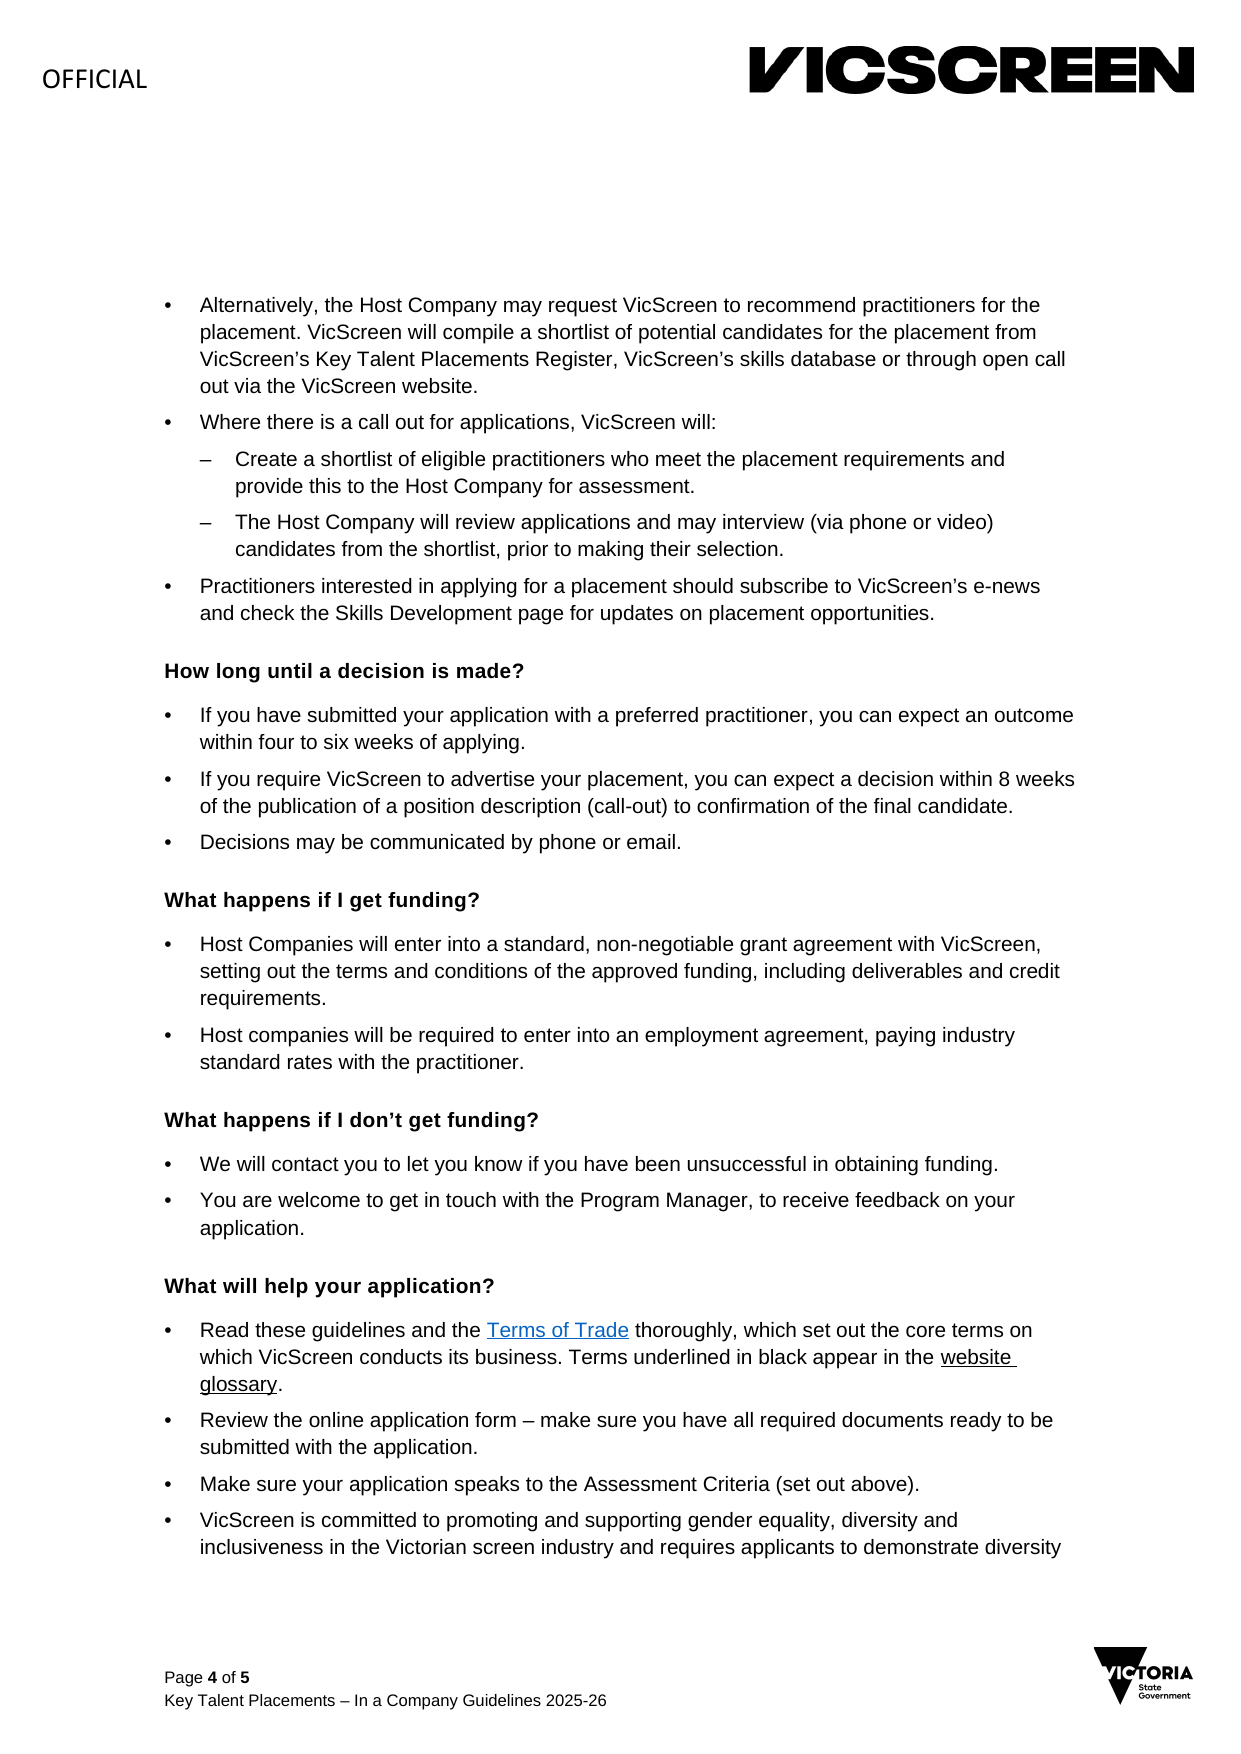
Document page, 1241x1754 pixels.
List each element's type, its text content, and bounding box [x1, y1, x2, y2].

list If you have submitted your application with a preferred practitioner, you can expect an outcome within four to six weeks of applying. [164, 700, 1076, 754]
list Create a shortlist of eligible practitioners who meet the placement requirements and provide this to the Host Company for assessment. [199, 443, 1076, 498]
subtitle What will help your application? [164, 1271, 1076, 1298]
list Host Companies will enter into a standard, non-negotiable grant agreement with VicScreen, setting out the terms and conditions of the approved funding, including deliverables and credit requirements. [164, 929, 1076, 1010]
subtitle What happens if I don’t get funding? [164, 1105, 1076, 1132]
list Review the online application form – make sure you have all required documents ready to be submitted with the application. [164, 1405, 1076, 1459]
list We will contact you to let you know if you have been unsuccessful in obtaining funding. [164, 1149, 1076, 1176]
list If you require VicScreen to advertise your placement, you can expect a decision within 8 weeks of the publication of a position description (call-out) to confirmation of the final candidate. [164, 763, 1076, 817]
subtitle What happens if I get funding? [164, 885, 1076, 912]
picture [1093, 1647, 1193, 1705]
list Make sure your application speaks to the Assessment Criteria (set out above). [164, 1468, 1076, 1496]
list The Host Company will review applications and may interview (via phone or video) candidates from the shortlist, prior to making their selection. [199, 507, 1076, 561]
subtitle How long until a decision is made? [164, 656, 1076, 683]
picture [749, 46, 1193, 94]
list Where there is a call out for applications, VicScreen will: [164, 407, 1076, 434]
list You are welcome to get in touch with the Program Manager, to receive feedback on your application. [164, 1185, 1076, 1239]
list Alternatively, the Host Company may request VicScreen to recommend practitioners for the placement. VicScreen will compile a shortlist of potential candidates for the placement from VicScreen’s Key Talent Placements Register, VicScreen’s skills database or through open call out via the VicScreen website. [164, 289, 1076, 398]
list Practitioners interested in applying for a placement should subscribe to VicScreen’s e-news and check the Skills Development page for updates on placement opportunities. [164, 571, 1076, 625]
list Host companies will be required to enter into an employment agreement, paying industry standard rates with the practitioner. [164, 1019, 1076, 1074]
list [164, 1505, 1076, 1559]
list Decisions may be communicated by phone or email. [164, 827, 1076, 854]
list Read these guidelines and the Terms of Trade thoroughly, which set out the core terms on which VicScreen conducts its business. Terms underlined in black appear in the website glossary. [164, 1314, 1076, 1396]
